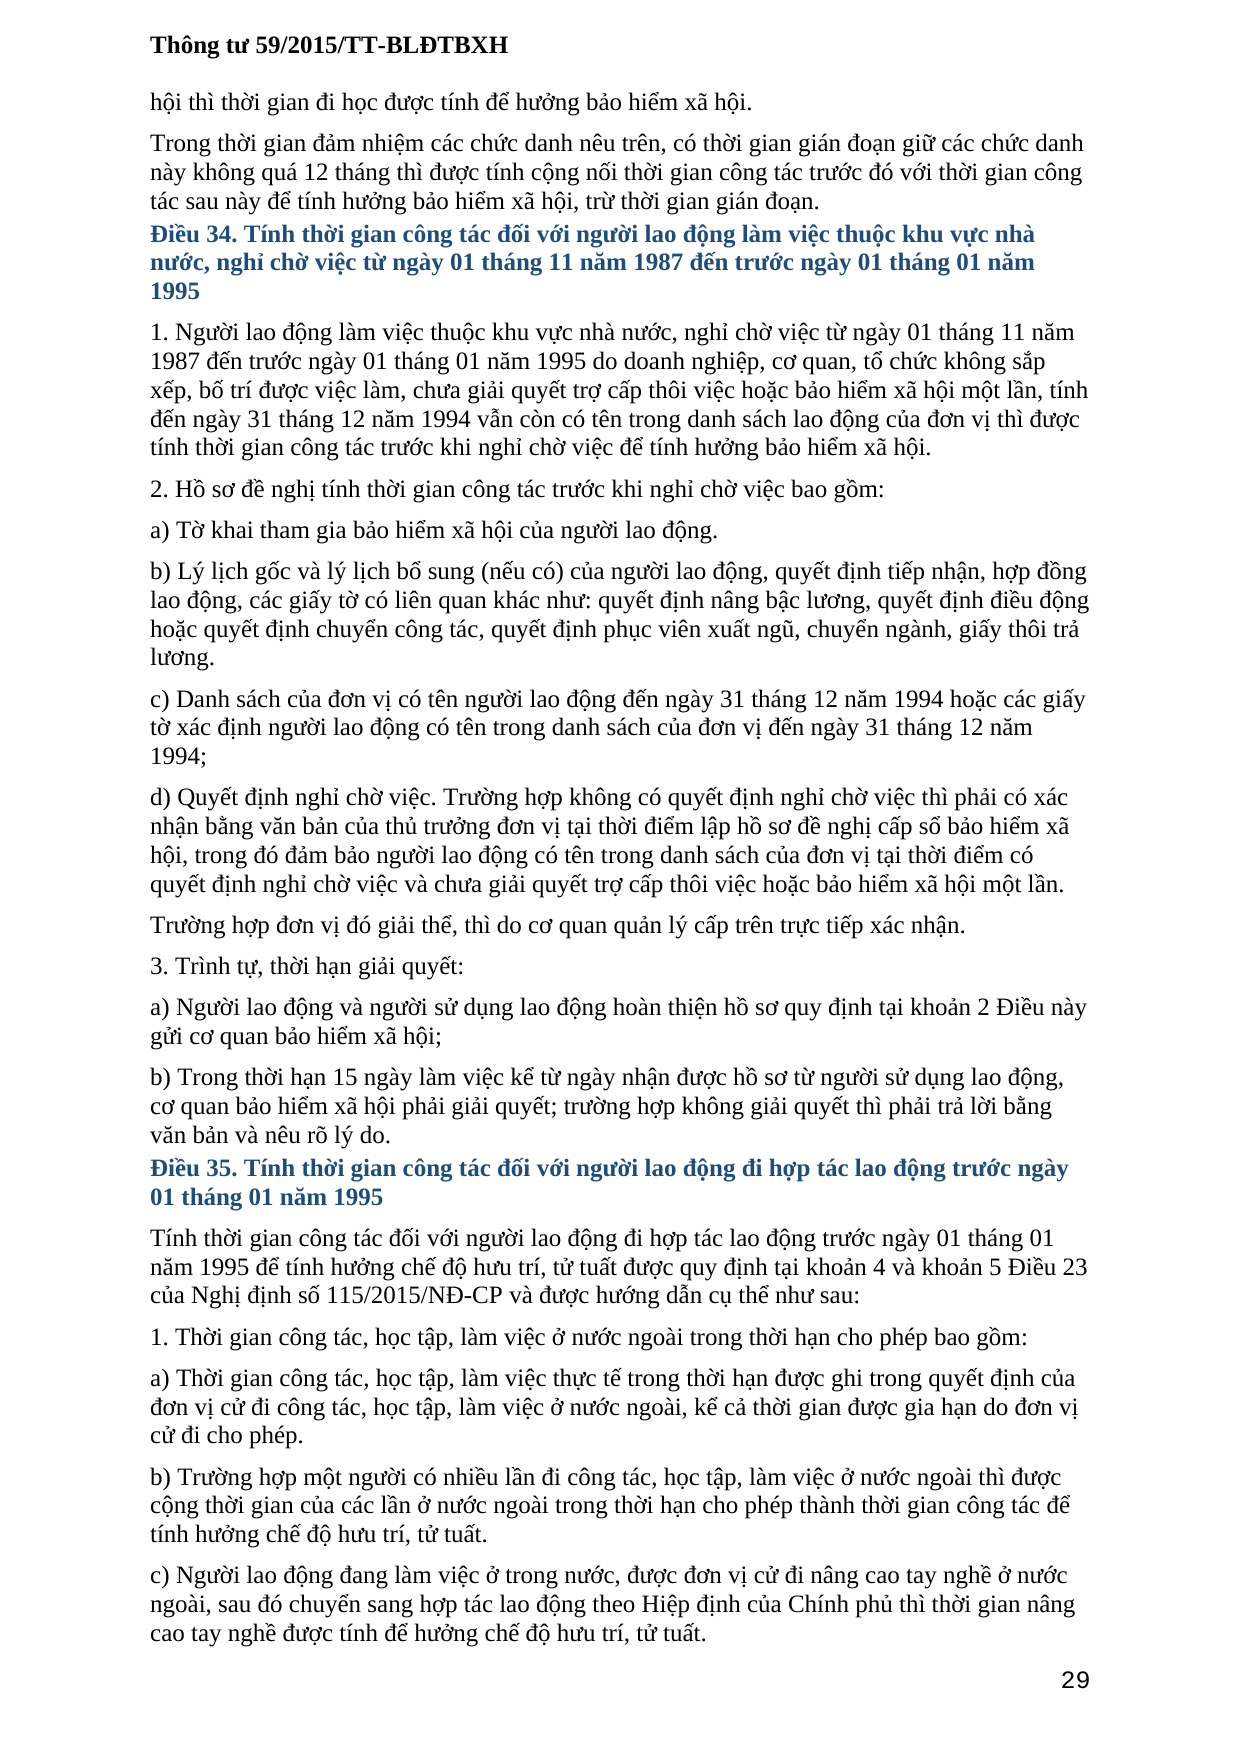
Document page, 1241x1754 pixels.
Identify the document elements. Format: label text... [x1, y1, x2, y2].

subtitle Điều 35. Tính thời gian công tác đối với người lao động đi hợp tác lao động trước ngày 01 tháng 01 năm 1995 [150, 1153, 1090, 1210]
text 1. Người lao động làm việc thuộc khu vực nhà nước, nghỉ chờ việc từ ngày 01 tháng 11 năm 1987 đến trước ngày 01 tháng 01 năm 1995 do doanh nghiệp, cơ quan, tổ chức không sắp xếp, bố trí được việc làm, chưa giải quyết trợ cấp thôi việc hoặc bảo hiểm xã hội một lần, tính đến ngày 31 tháng 12 năm 1994 vẫn còn có tên trong danh sách lao động của đơn vị thì được tính thời gian công tác trước khi nghỉ chờ việc để tính hưởng bảo hiểm xã hội. [150, 317, 1090, 461]
text b) Trường hợp một người có nhiều lần đi công tác, học tập, làm việc ở nước ngoài thì được cộng thời gian của các lần ở nước ngoài trong thời hạn cho phép thành thời gian công tác để tính hưởng chế độ hưu trí, tử tuất. [150, 1462, 1090, 1548]
text a) Thời gian công tác, học tập, làm việc thực tế trong thời hạn được ghi trong quyết định của đơn vị cử đi công tác, học tập, làm việc ở nước ngoài, kể cả thời gian được gia hạn do đơn vị cử đi cho phép. [150, 1363, 1090, 1449]
text 3. Trình tự, thời hạn giải quyết: [150, 951, 1090, 980]
text 1. Thời gian công tác, học tập, làm việc ở nước ngoài trong thời hạn cho phép bao gồm: [150, 1322, 1090, 1350]
subtitle Điều 34. Tính thời gian công tác đối với người lao động làm việc thuộc khu vực nhà nước, nghỉ chờ việc từ ngày 01 tháng 11 năm 1987 đến trước ngày 01 tháng 01 năm 1995 [150, 219, 1090, 305]
text b) Trong thời hạn 15 ngày làm việc kể từ ngày nhận được hồ sơ từ người sử dụng lao động, cơ quan bảo hiểm xã hội phải giải quyết; trường hợp không giải quyết thì phải trả lời bằng văn bản và nêu rõ lý do. [150, 1062, 1090, 1149]
text d) Quyết định nghỉ chờ việc. Trường hợp không có quyết định nghỉ chờ việc thì phải có xác nhận bằng văn bản của thủ trưởng đơn vị tại thời điểm lập hồ sơ đề nghị cấp sổ bảo hiểm xã hội, trong đó đảm bảo người lao động có tên trong danh sách của đơn vị tại thời điểm có quyết định nghỉ chờ việc và chưa giải quyết trợ cấp thôi việc hoặc bảo hiểm xã hội một lần. [150, 782, 1090, 897]
text c) Danh sách của đơn vị có tên người lao động đến ngày 31 tháng 12 năm 1994 hoặc các giấy tờ xác định người lao động có tên trong danh sách của đơn vị đến ngày 31 tháng 12 năm 1994; [150, 684, 1090, 770]
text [150, 87, 1090, 116]
text c) Người lao động đang làm việc ở trong nước, được đơn vị cử đi nâng cao tay nghề ở nước ngoài, sau đó chuyển sang hợp tác lao động theo Hiệp định của Chính phủ thì thời gian nâng cao tay nghề được tính để hưởng chế độ hưu trí, tử tuất. [150, 1560, 1090, 1647]
text b) Lý lịch gốc và lý lịch bổ sung (nếu có) của người lao động, quyết định tiếp nhận, hợp đồng lao động, các giấy tờ có liên quan khác như: quyết định nâng bậc lương, quyết định điều động hoặc quyết định chuyển công tác, quyết định phục viên xuất ngũ, chuyển ngành, giấy thôi trả lương. [150, 556, 1090, 671]
text 2. Hồ sơ đề nghị tính thời gian công tác trước khi nghỉ chờ việc bao gồm: [150, 474, 1090, 502]
text Tính thời gian công tác đối với người lao động đi hợp tác lao động trước ngày 01 tháng 01 năm 1995 để tính hưởng chế độ hưu trí, tử tuất được quy định tại khoản 4 và khoản 5 Điều 23 của Nghị định số 115/2015/NĐ-CP và được hướng dẫn cụ thể như sau: [150, 1223, 1090, 1309]
text a) Tờ khai tham gia bảo hiểm xã hội của người lao động. [150, 515, 1090, 544]
text Trong thời gian đảm nhiệm các chức danh nêu trên, có thời gian gián đoạn giữ các chức danh này không quá 12 tháng thì được tính cộng nối thời gian công tác trước đó với thời gian công tác sau này để tính hưởng bảo hiểm xã hội, trừ thời gian gián đoạn. [150, 128, 1090, 214]
text a) Người lao động và người sử dụng lao động hoàn thiện hồ sơ quy định tại khoản 2 Điều này gửi cơ quan bảo hiểm xã hội; [150, 992, 1090, 1050]
text Trường hợp đơn vị đó giải thể, thì do cơ quan quản lý cấp trên trực tiếp xác nhận. [150, 910, 1090, 939]
